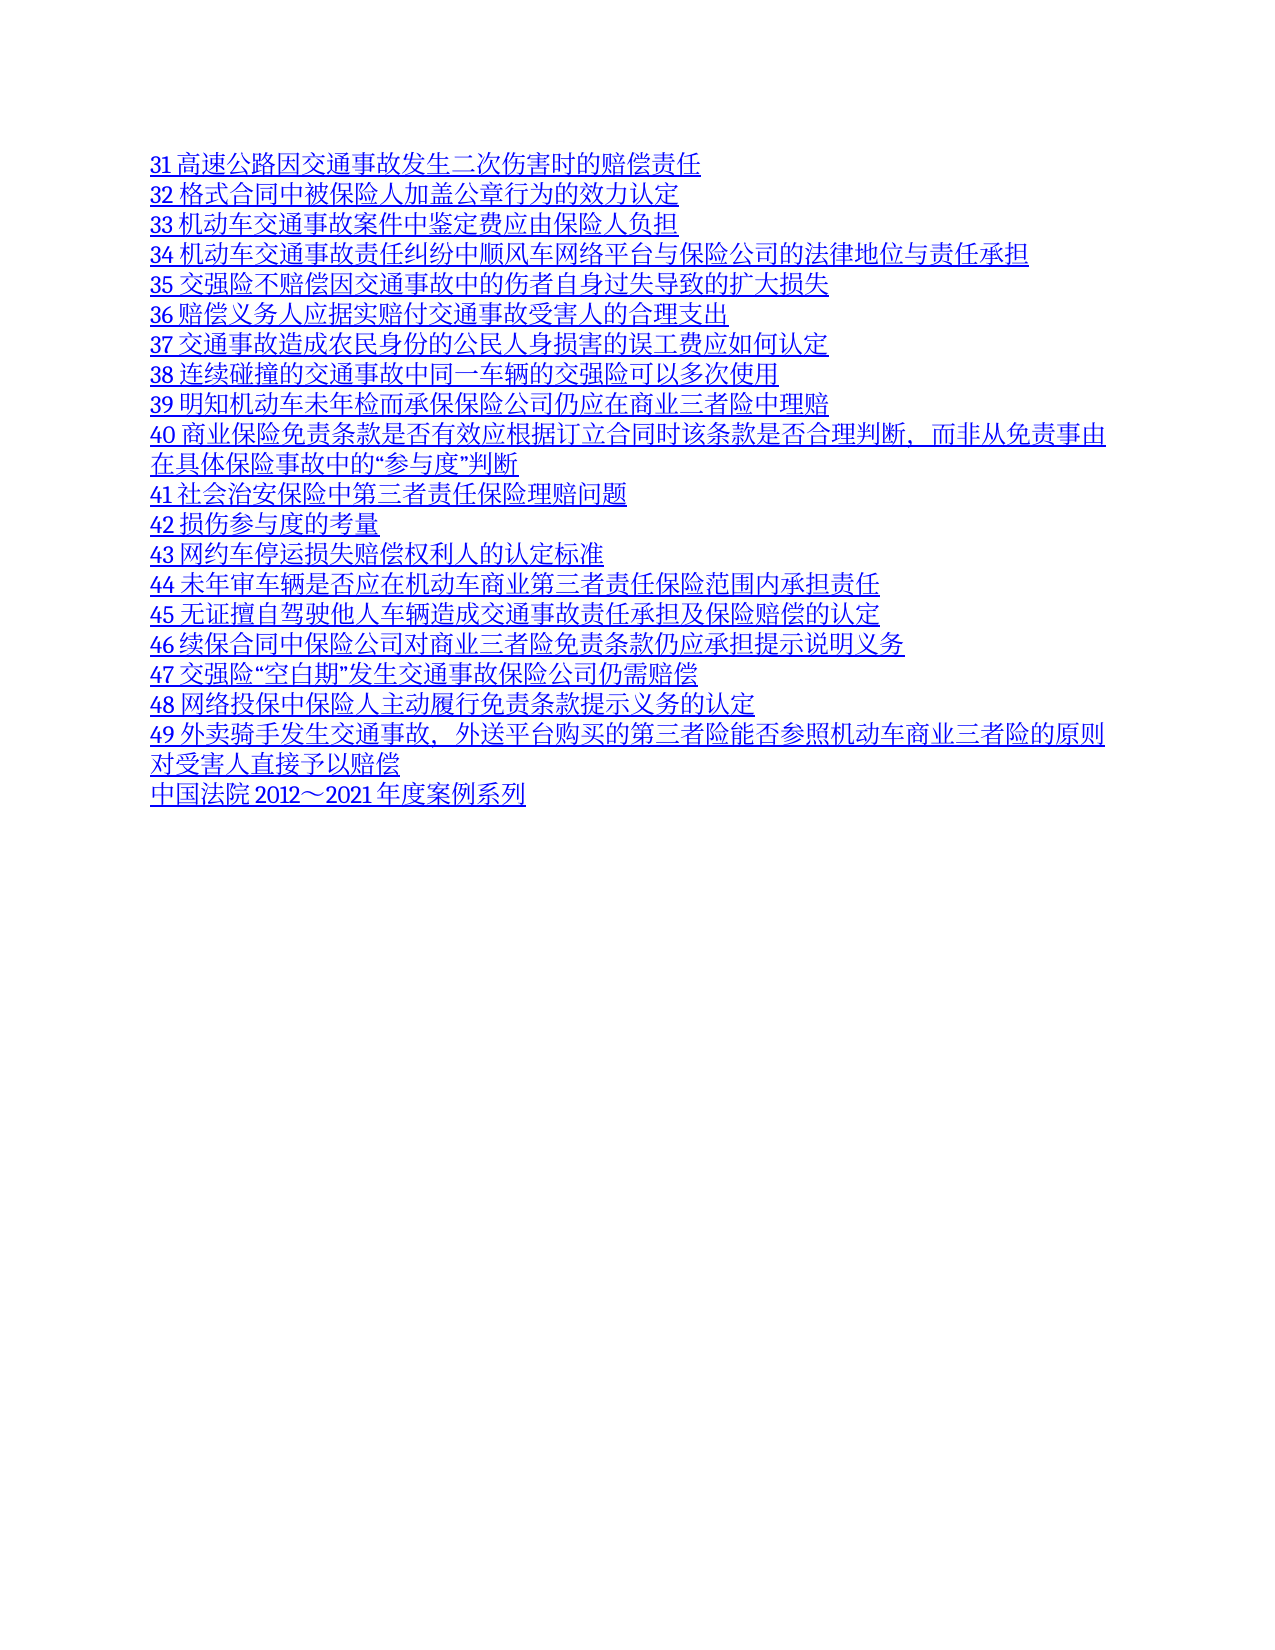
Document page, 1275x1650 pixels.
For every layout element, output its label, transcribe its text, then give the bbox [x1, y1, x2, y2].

text 49 外卖骑手发生交通事故，外送平台购买的第三者险能否参照机动车商业三者险的原则对受害人直接予以赔偿 [150, 720, 1125, 780]
text 46 续保合同中保险公司对商业三者险免责条款仍应承担提示说明义务 [150, 630, 1125, 660]
text 41 社会治安保险中第三者责任保险理赔问题 [150, 480, 1125, 510]
text 44 未年审车辆是否应在机动车商业第三者责任保险范围内承担责任 [150, 570, 1125, 600]
text 37 交通事故造成农民身份的公民人身损害的误工费应如何认定 [150, 330, 1125, 360]
text 40 商业保险免责条款是否有效应根据订立合同时该条款是否合理判断，而非从免责事由在具体保险事故中的“参与度”判断 [150, 420, 1125, 480]
text 35 交强险不赔偿因交通事故中的伤者自身过失导致的扩大损失 [150, 270, 1125, 300]
text 38 连续碰撞的交通事故中同一车辆的交强险可以多次使用 [150, 360, 1125, 390]
text 47 交强险“空白期”发生交通事故保险公司仍需赔偿 [150, 660, 1125, 690]
text 34 机动车交通事故责任纠纷中顺风车网络平台与保险公司的法律地位与责任承担 [150, 240, 1125, 270]
text 42 损伤参与度的考量 [150, 510, 1125, 540]
text 36 赔偿义务人应据实赔付交通事故受害人的合理支出 [150, 300, 1125, 330]
text 32 格式合同中被保险人加盖公章行为的效力认定 [150, 180, 1125, 210]
text 43 网约车停运损失赔偿权利人的认定标准 [150, 540, 1125, 570]
text 48 网络投保中保险人主动履行免责条款提示义务的认定 [150, 690, 1125, 720]
text 31 高速公路因交通事故发生二次伤害时的赔偿责任 [150, 150, 1125, 180]
text 中国法院2012～2021年度案例系列 [150, 780, 1125, 810]
text 39 明知机动车未年检而承保保险公司仍应在商业三者险中理赔 [150, 390, 1125, 420]
text 45 无证擅自驾驶他人车辆造成交通事故责任承担及保险赔偿的认定 [150, 600, 1125, 630]
text 33 机动车交通事故案件中鉴定费应由保险人负担 [150, 210, 1125, 240]
